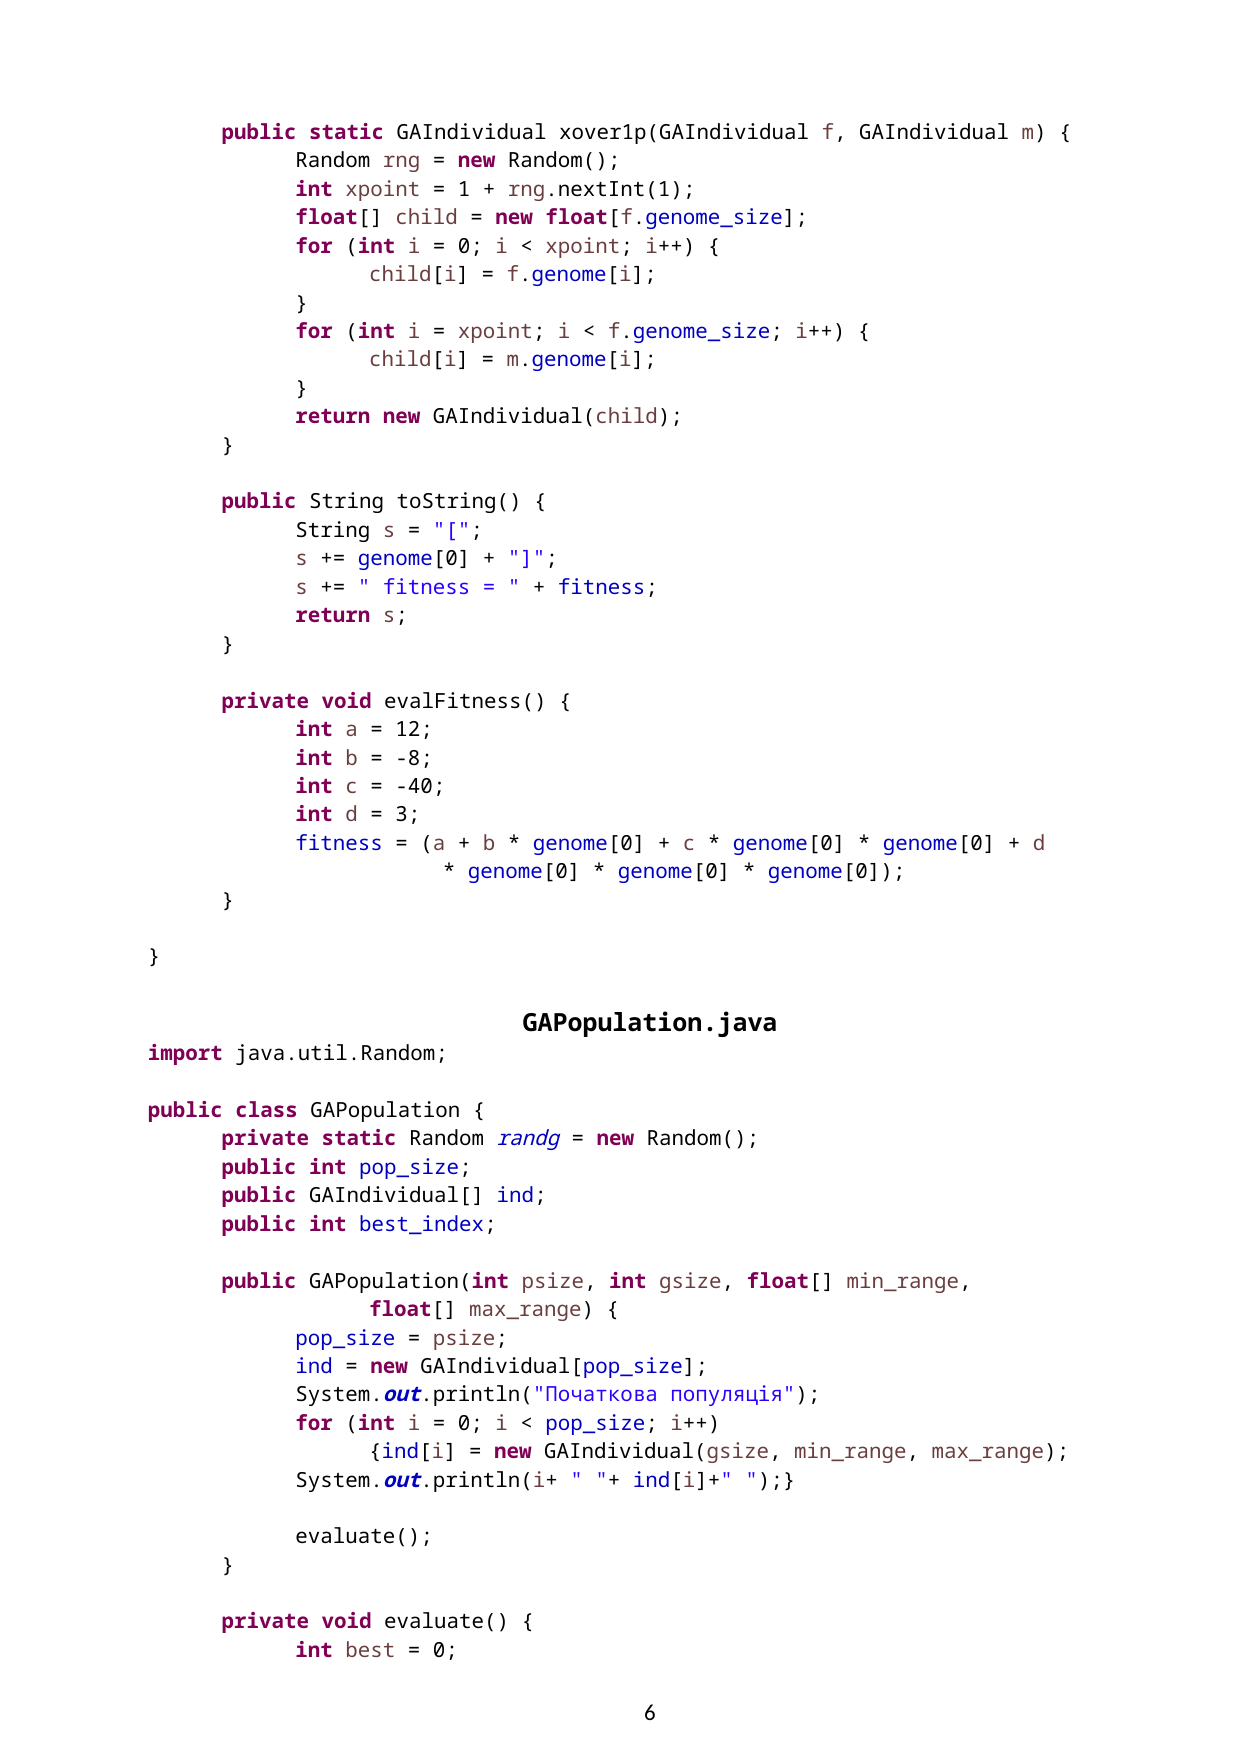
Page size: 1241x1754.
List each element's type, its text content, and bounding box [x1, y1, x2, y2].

text * genome[0] * genome[0] * genome[0]); [148, 856, 1152, 885]
text float[] child = new float[f.genome_size]; [148, 202, 1152, 231]
text s += " fitness = " + fitness; [148, 572, 1152, 600]
text s += genome[0] + "]"; [148, 543, 1152, 572]
text } [148, 1550, 1152, 1578]
text return new GAIndividual(child); [148, 401, 1152, 430]
text int d = 3; [148, 799, 1152, 828]
text public GAPopulation(int psize, int gsize, float[] min_range, [148, 1266, 1152, 1294]
text GAPopulation.java [148, 1004, 1152, 1038]
text } [148, 373, 1152, 401]
text pop_size = psize; [148, 1323, 1152, 1351]
text int xpoint = 1 + rng.nextInt(1); [148, 174, 1152, 202]
text private void evaluate() { [148, 1607, 1152, 1635]
text for (int i = 0; i < xpoint; i++) { [148, 231, 1152, 259]
text } [148, 885, 1152, 913]
text int c = -40; [148, 771, 1152, 799]
text {ind[i] = new GAIndividual(gsize, min_range, max_range); [148, 1436, 1152, 1465]
text int best = 0; [148, 1635, 1152, 1663]
text private static Random randg = new Random(); [148, 1123, 1152, 1152]
text child[i] = f.genome[i]; [148, 259, 1152, 288]
text String s = "["; [148, 515, 1152, 543]
text float[] max_range) { [148, 1294, 1152, 1323]
text public int pop_size; [148, 1152, 1152, 1180]
text } [148, 288, 1152, 316]
text public int best_index; [148, 1209, 1152, 1237]
text for (int i = 0; i < pop_size; i++) [148, 1408, 1152, 1436]
text int a = 12; [148, 714, 1152, 743]
text ind = new GAIndividual[pop_size]; [148, 1351, 1152, 1379]
text } [148, 942, 1152, 970]
text System.out.println("Початкова популяція"); [148, 1379, 1152, 1408]
text fitness = (a + b * genome[0] + c * genome[0] * genome[0] + d [148, 828, 1152, 856]
text public GAIndividual[] ind; [148, 1180, 1152, 1209]
text System.out.println(i+ " "+ ind[i]+" ");} [148, 1465, 1152, 1493]
text } [148, 629, 1152, 657]
text int b = -8; [148, 743, 1152, 771]
text Random rng = new Random(); [148, 145, 1152, 174]
text public class GAPopulation { [148, 1095, 1152, 1123]
text child[i] = m.genome[i]; [148, 344, 1152, 373]
text public String toString() { [148, 487, 1152, 515]
text public static GAIndividual xover1p(GAIndividual f, GAIndividual m) { [148, 117, 1152, 145]
text return s; [148, 600, 1152, 629]
text } [148, 430, 1152, 458]
text private void evalFitness() { [148, 686, 1152, 714]
text evaluate(); [148, 1521, 1152, 1550]
text for (int i = xpoint; i < f.genome_size; i++) { [148, 316, 1152, 344]
text import java.util.Random; [148, 1038, 1152, 1067]
